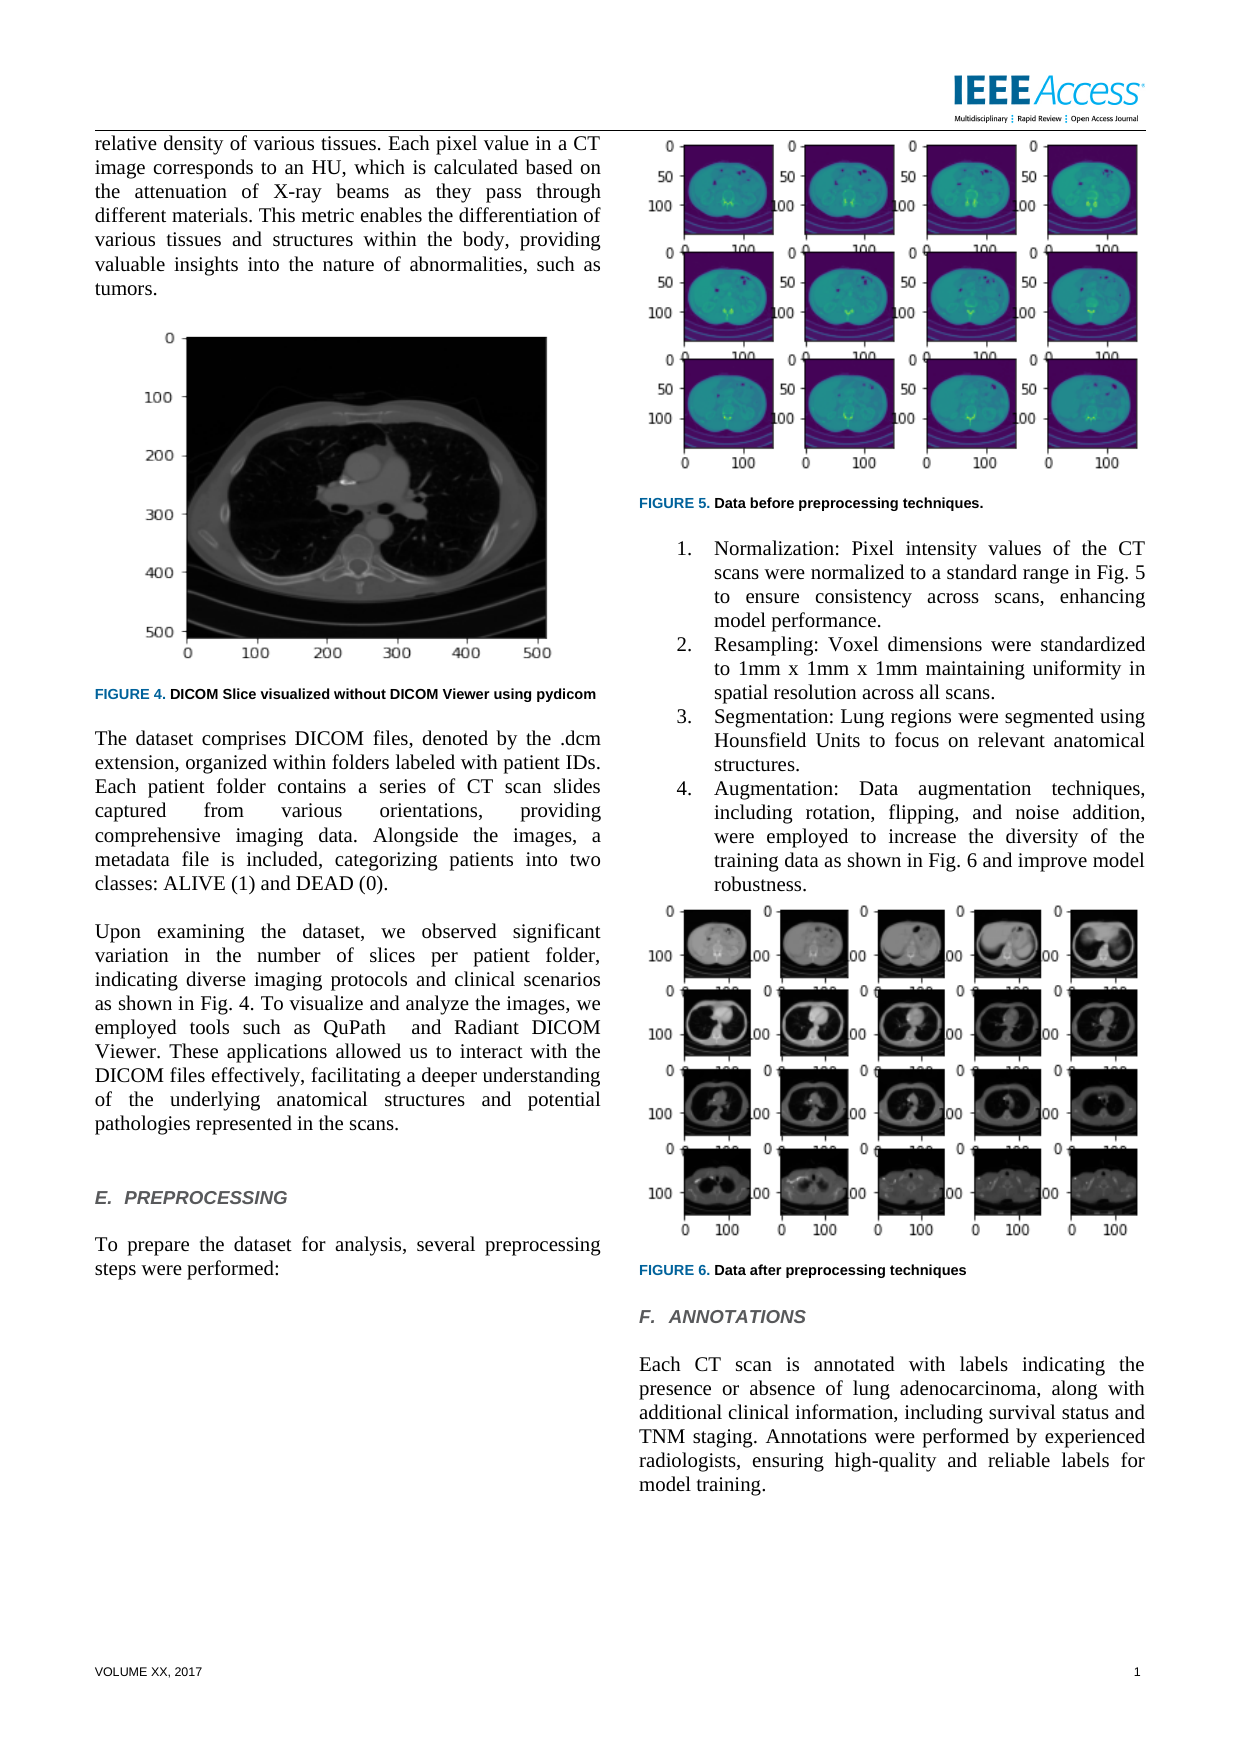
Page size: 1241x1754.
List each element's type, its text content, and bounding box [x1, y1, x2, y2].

text To prepare the dataset for analysis, several preprocessing steps were performed: [94, 1232, 601, 1280]
list FIGURE 5. Data before preprocessing techniques. [639, 495, 1146, 511]
picture [1044, 81, 1051, 92]
list Augmentation: Data augmentation techniques, including rotation, flipping, and noise addition, were employed to increase the diversity of the training data as shown in Fig. 6 and improve model robustness. [676, 776, 1146, 896]
text PREPROCESSING [94, 1186, 601, 1208]
picture [638, 896, 1146, 1248]
text ANNOTATIONS [639, 1306, 1146, 1327]
list Resampling: Voxel dimensions were standardized to 1mm x 1mm x 1mm maintaining uniformity in spatial resolution across all scans. [676, 632, 1146, 704]
picture [638, 131, 1146, 481]
text Upon examining the dataset, we observed significant variation in the number of slices per patient folder, indicating diverse imaging protocols and clinical scenarios as shown in Fig. 4. To visualize and analyze the images, we employed tools such as QuPath and Radiant DICOM Viewer. These applications allowed us to interact with the DICOM files effectively, facilitating a deeper understanding of the underlying anatomical structures and potential pathologies represented in the scans. [94, 919, 601, 1135]
picture [132, 323, 564, 671]
picture [953, 75, 1146, 124]
list FIGURE 4. DICOM Slice visualized without DICOM Viewer using pydicom [94, 685, 601, 702]
list Normalization: Pixel intensity values of the CT scans were normalized to a standard range in Fig. 5 to ensure consistency across scans, enhancing model performance. [676, 536, 1146, 632]
list Segmentation: Lung regions were segmented using Hounsfield Units to focus on relevant anatomical structures. [676, 704, 1146, 776]
text The dataset comprises DICOM files, denoted by the .dcm extension, organized within folders labeled with patient IDs. Each patient folder contains a series of CT scan slides captured from various orientations, providing comprehensive imaging data. Alongside the images, a metadata file is included, categorizing patients into two classes: ALIVE (1) and DEAD (0). [94, 726, 601, 895]
text Each CT scan is annotated with labels indicating the presence or absence of lung adenocarcinoma, along with additional clinical information, including survival status and TNM staging. Annotations were performed by experienced radiologists, ensuring high-quality and reliable labels for model training. [639, 1351, 1146, 1496]
list FIGURE 6. Data after preprocessing techniques [639, 1262, 1146, 1279]
